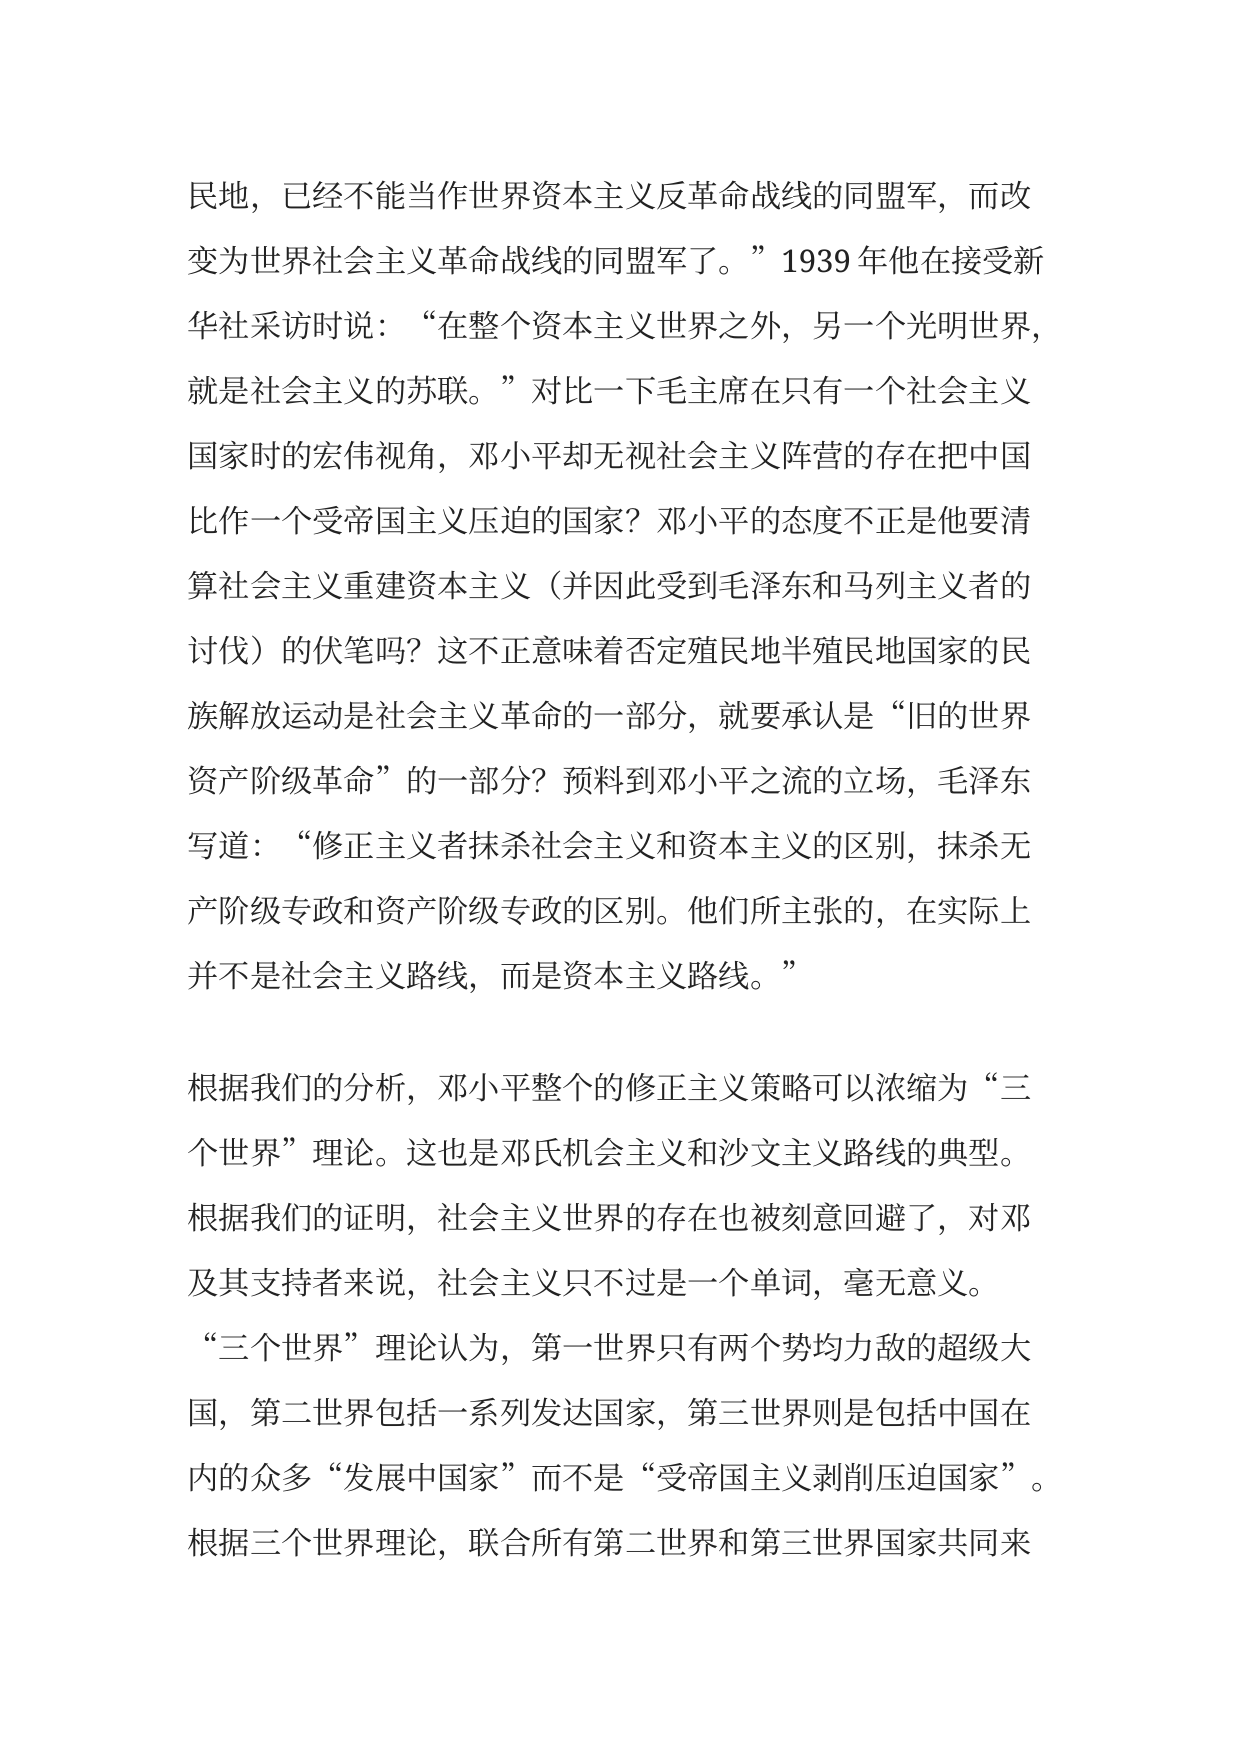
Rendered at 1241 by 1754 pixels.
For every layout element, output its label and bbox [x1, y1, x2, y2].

text [187, 1054, 1053, 1574]
text [187, 162, 1053, 1007]
